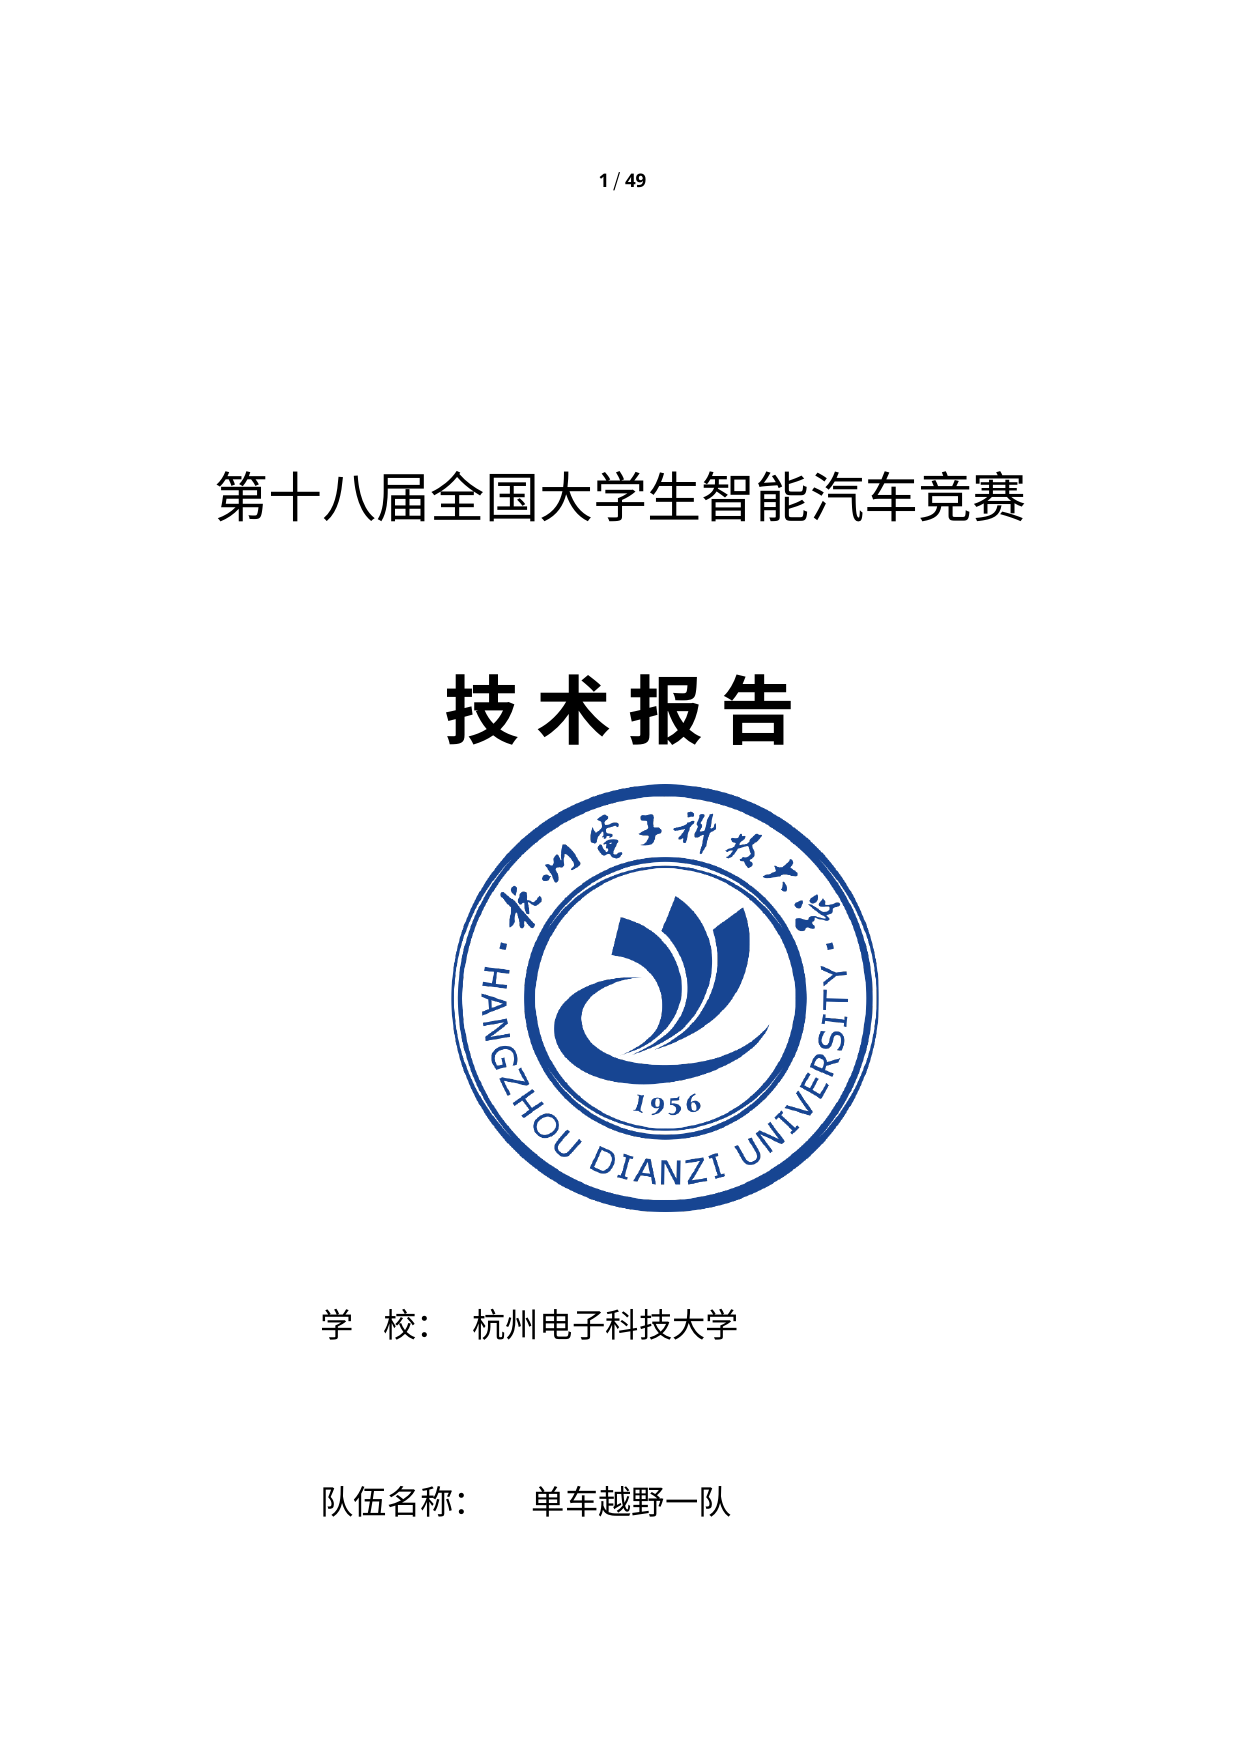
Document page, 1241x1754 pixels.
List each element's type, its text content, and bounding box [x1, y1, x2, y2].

text 第十八届全国大学生智能汽车竞赛 [189, 446, 1051, 543]
text 队伍名称： 单车越野一队 [320, 1467, 992, 1532]
text 学 校： 杭州电子科技大学 [320, 1226, 992, 1356]
text 技 术 报 告 [189, 641, 1051, 771]
picture [451, 784, 879, 1212]
